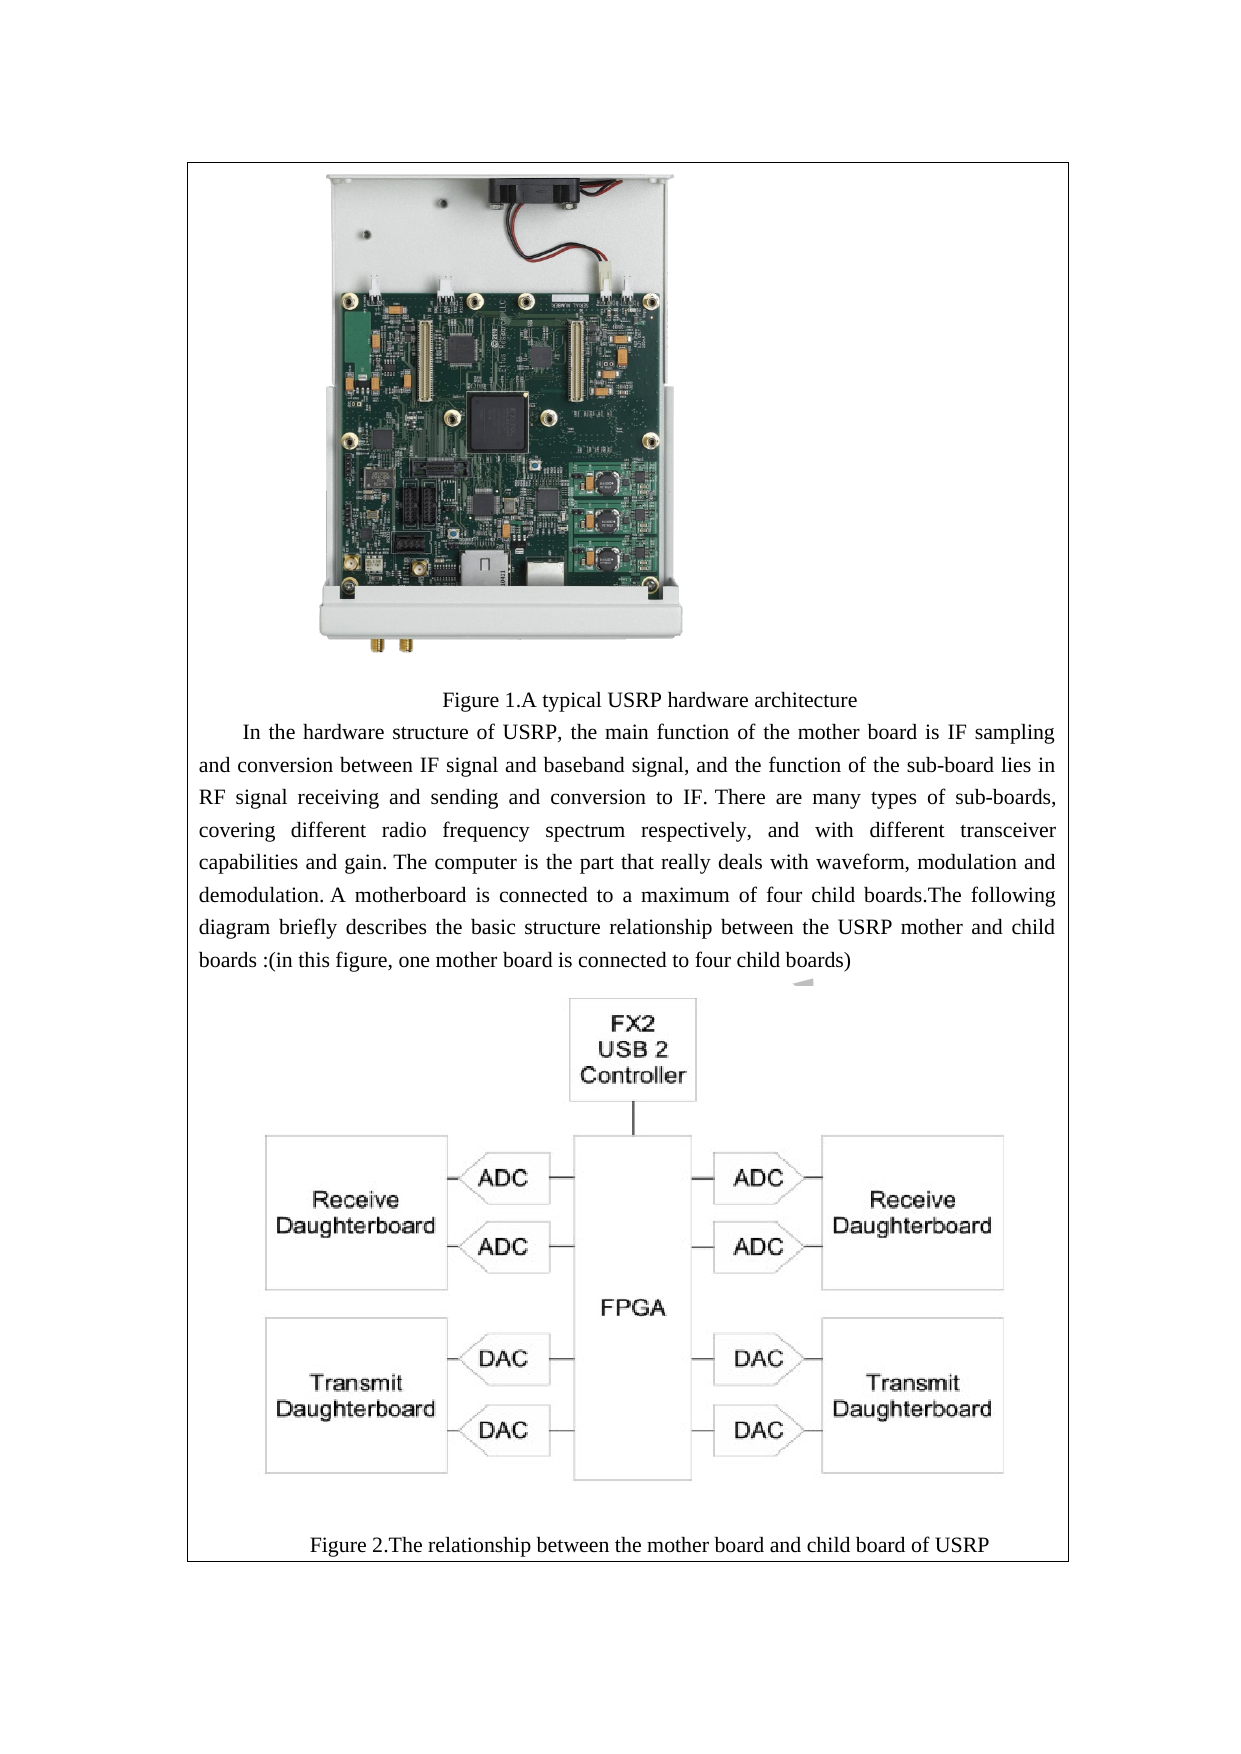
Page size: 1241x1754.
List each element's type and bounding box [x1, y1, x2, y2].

picture [307, 163, 698, 674]
table_cell [188, 163, 1068, 1561]
picture [242, 975, 1038, 1483]
